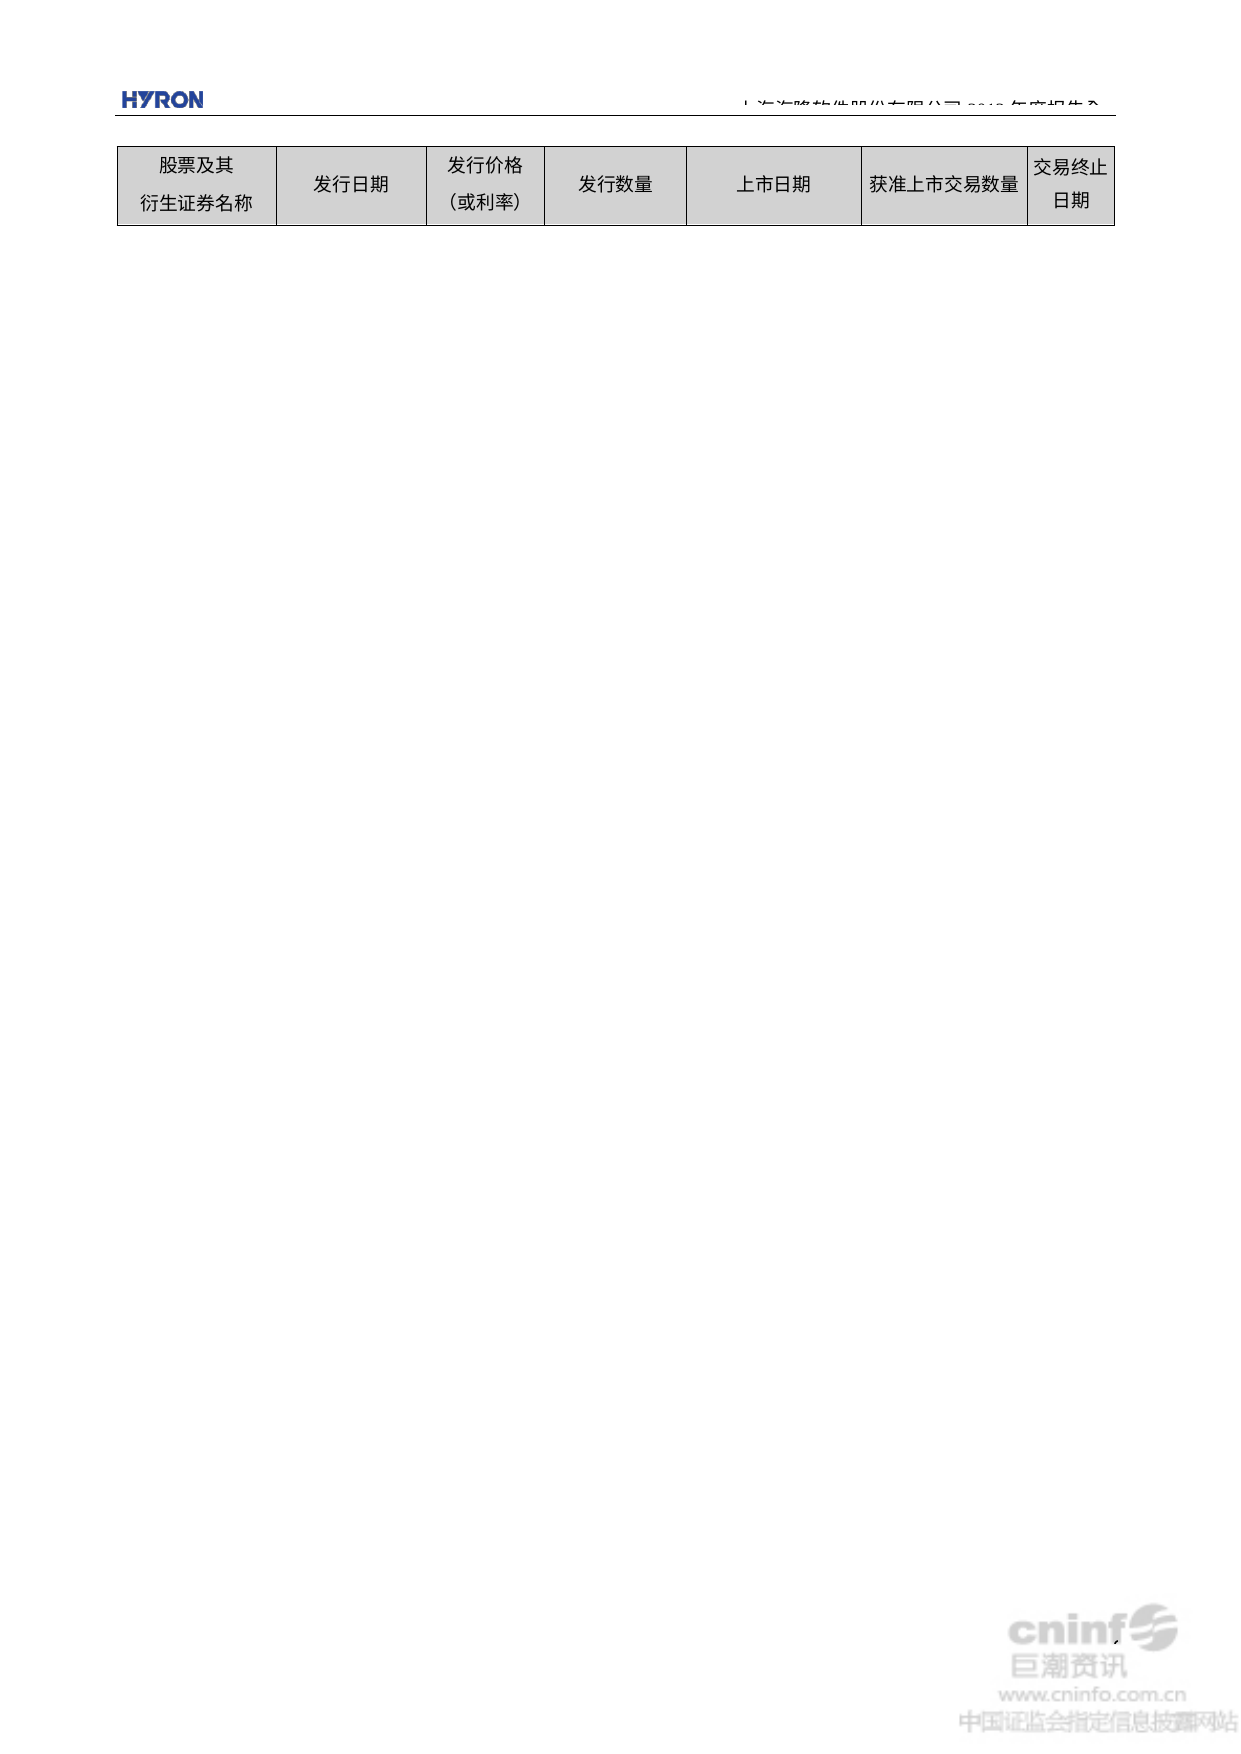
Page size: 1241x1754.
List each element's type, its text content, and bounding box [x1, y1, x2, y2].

table_header 股票及其 衍生证券名称 [118, 147, 276, 224]
picture [122, 91, 203, 108]
table_header 获准上市交易数量 [862, 147, 1027, 224]
table_header 发行日期 [277, 147, 426, 224]
table_header 发行数量 [545, 147, 686, 224]
table_header 上市日期 [687, 147, 861, 224]
table_header 发行价格 （或利率） [427, 147, 544, 224]
table_header 交易终止 日期 [1028, 147, 1114, 224]
picture [958, 1593, 1241, 1754]
